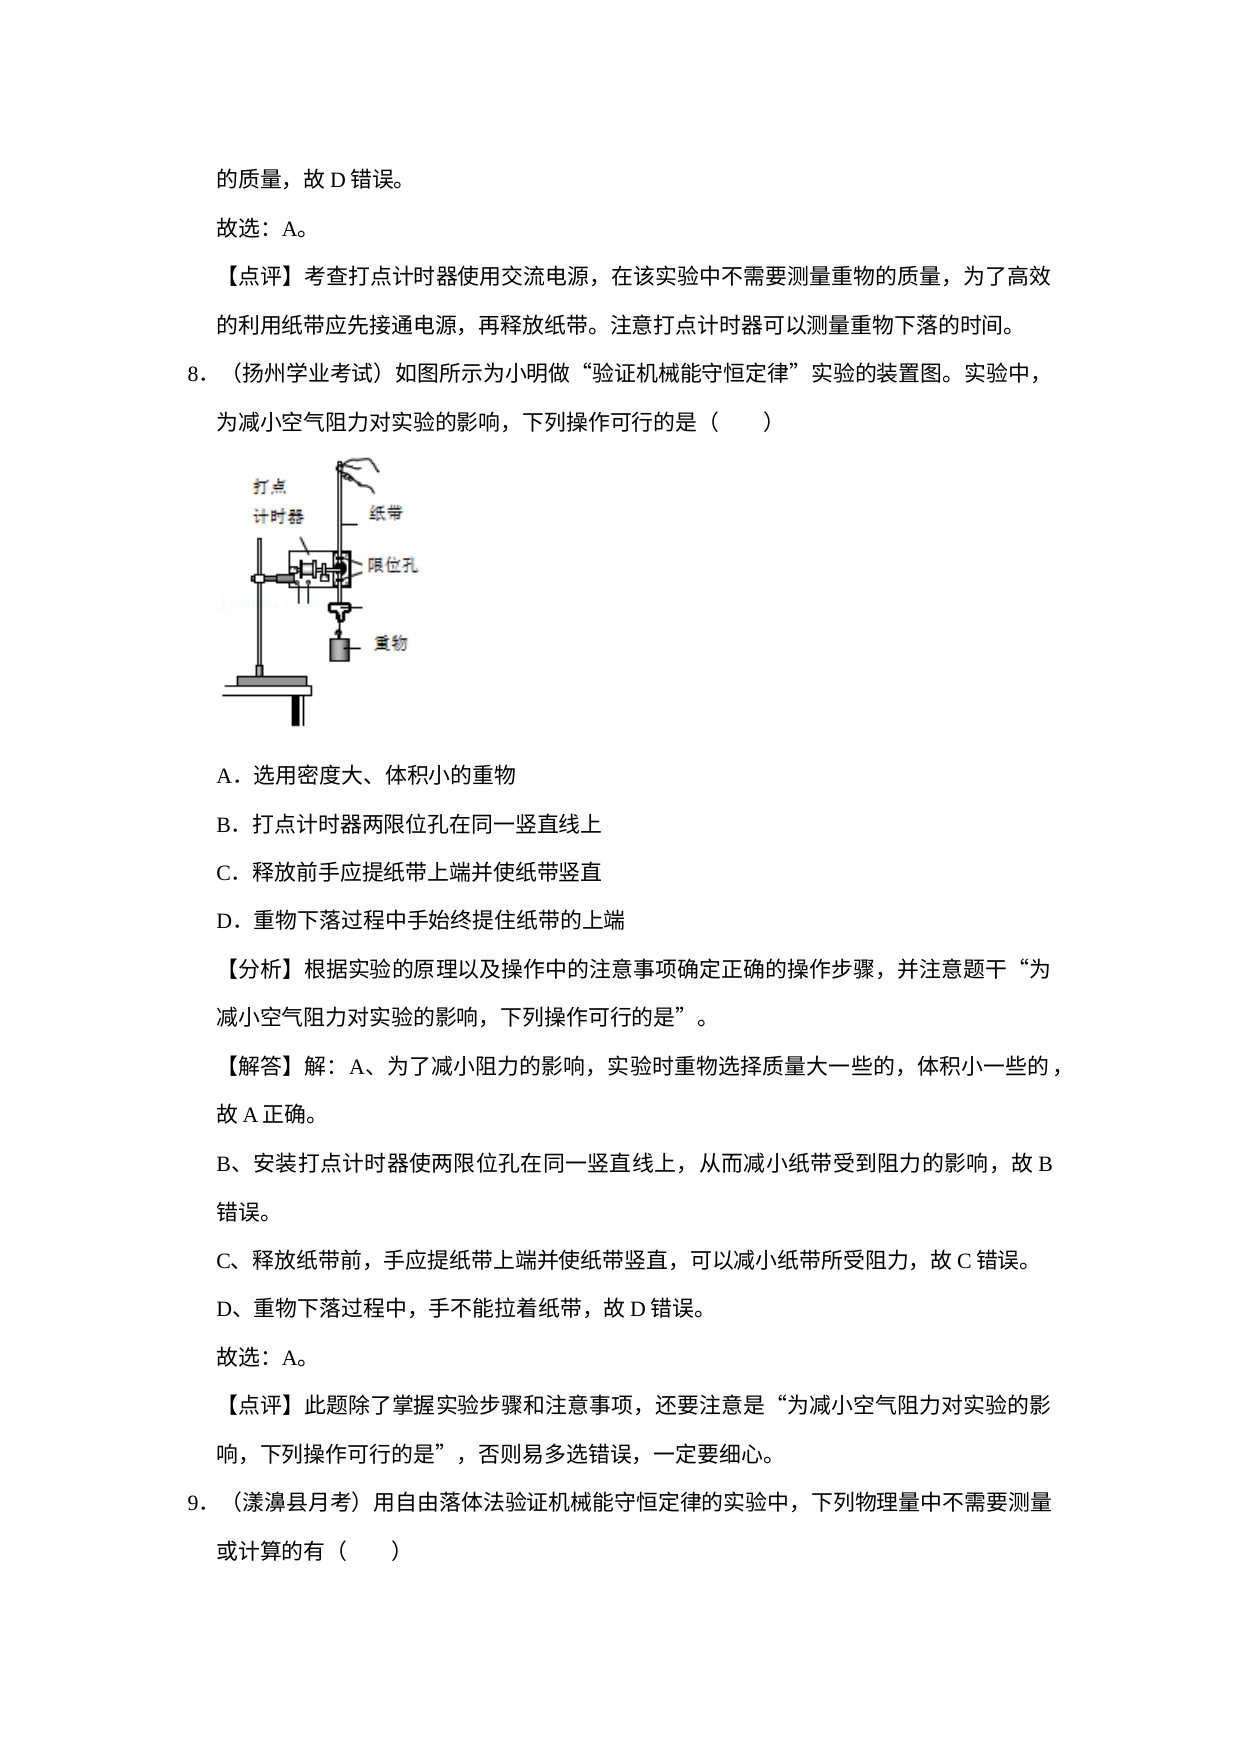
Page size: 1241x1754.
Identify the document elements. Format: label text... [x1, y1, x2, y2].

text C、释放纸带前，手应提纸带上端并使纸带竖直，可以减小纸带所受阻力，故C错误。 [216, 1242, 1053, 1275]
text 【分析】根据实验的原理以及操作中的注意事项确定正确的操作步骤，并注意题干“为减小空气阻力对实验的影响，下列操作可行的是”。 [216, 951, 1053, 1032]
text D．重物下落过程中手始终提住纸带的上端 [187, 903, 1053, 935]
text D、重物下落过程中，手不能拉着纸带，故D错误。 [216, 1291, 1053, 1323]
text B．打点计时器两限位孔在同一竖直线上 [187, 806, 1053, 839]
picture [216, 452, 424, 731]
text 【点评】此题除了掌握实验步骤和注意事项，还要注意是“为减小空气阻力对实验的影响，下列操作可行的是”，否则易多选错误，一定要细心。 [216, 1387, 1053, 1469]
text B、安装打点计时器使两限位孔在同一竖直线上，从而减小纸带受到阻力的影响，故B错误。 [216, 1145, 1053, 1227]
text 【解答】解：A、为了减小阻力的影响，实验时重物选择质量大一些的，体积小一些的，故A正确。 [216, 1048, 1053, 1129]
text A．选用密度大、体积小的重物 [187, 758, 1053, 790]
text 故选：A。 [216, 210, 1053, 243]
text 故选：A。 [216, 1339, 1053, 1372]
text 【点评】考查打点计时器使用交流电源，在该实验中不需要测量重物的质量，为了高效的利用纸带应先接通电源，再释放纸带。注意打点计时器可以测量重物下落的时间。 [216, 259, 1053, 340]
text 9．（漾濞县月考）用自由落体法验证机械能守恒定律的实验中，下列物理量中不需要测量或计算的有（ ） [187, 1484, 1053, 1566]
text C．释放前手应提纸带上端并使纸带竖直 [187, 854, 1053, 887]
text 8．（扬州学业考试）如图所示为小明做“验证机械能守恒定律”实验的装置图。实验中，为减小空气阻力对实验的影响，下列操作可行的是（ ） [187, 356, 1053, 437]
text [216, 162, 1053, 194]
